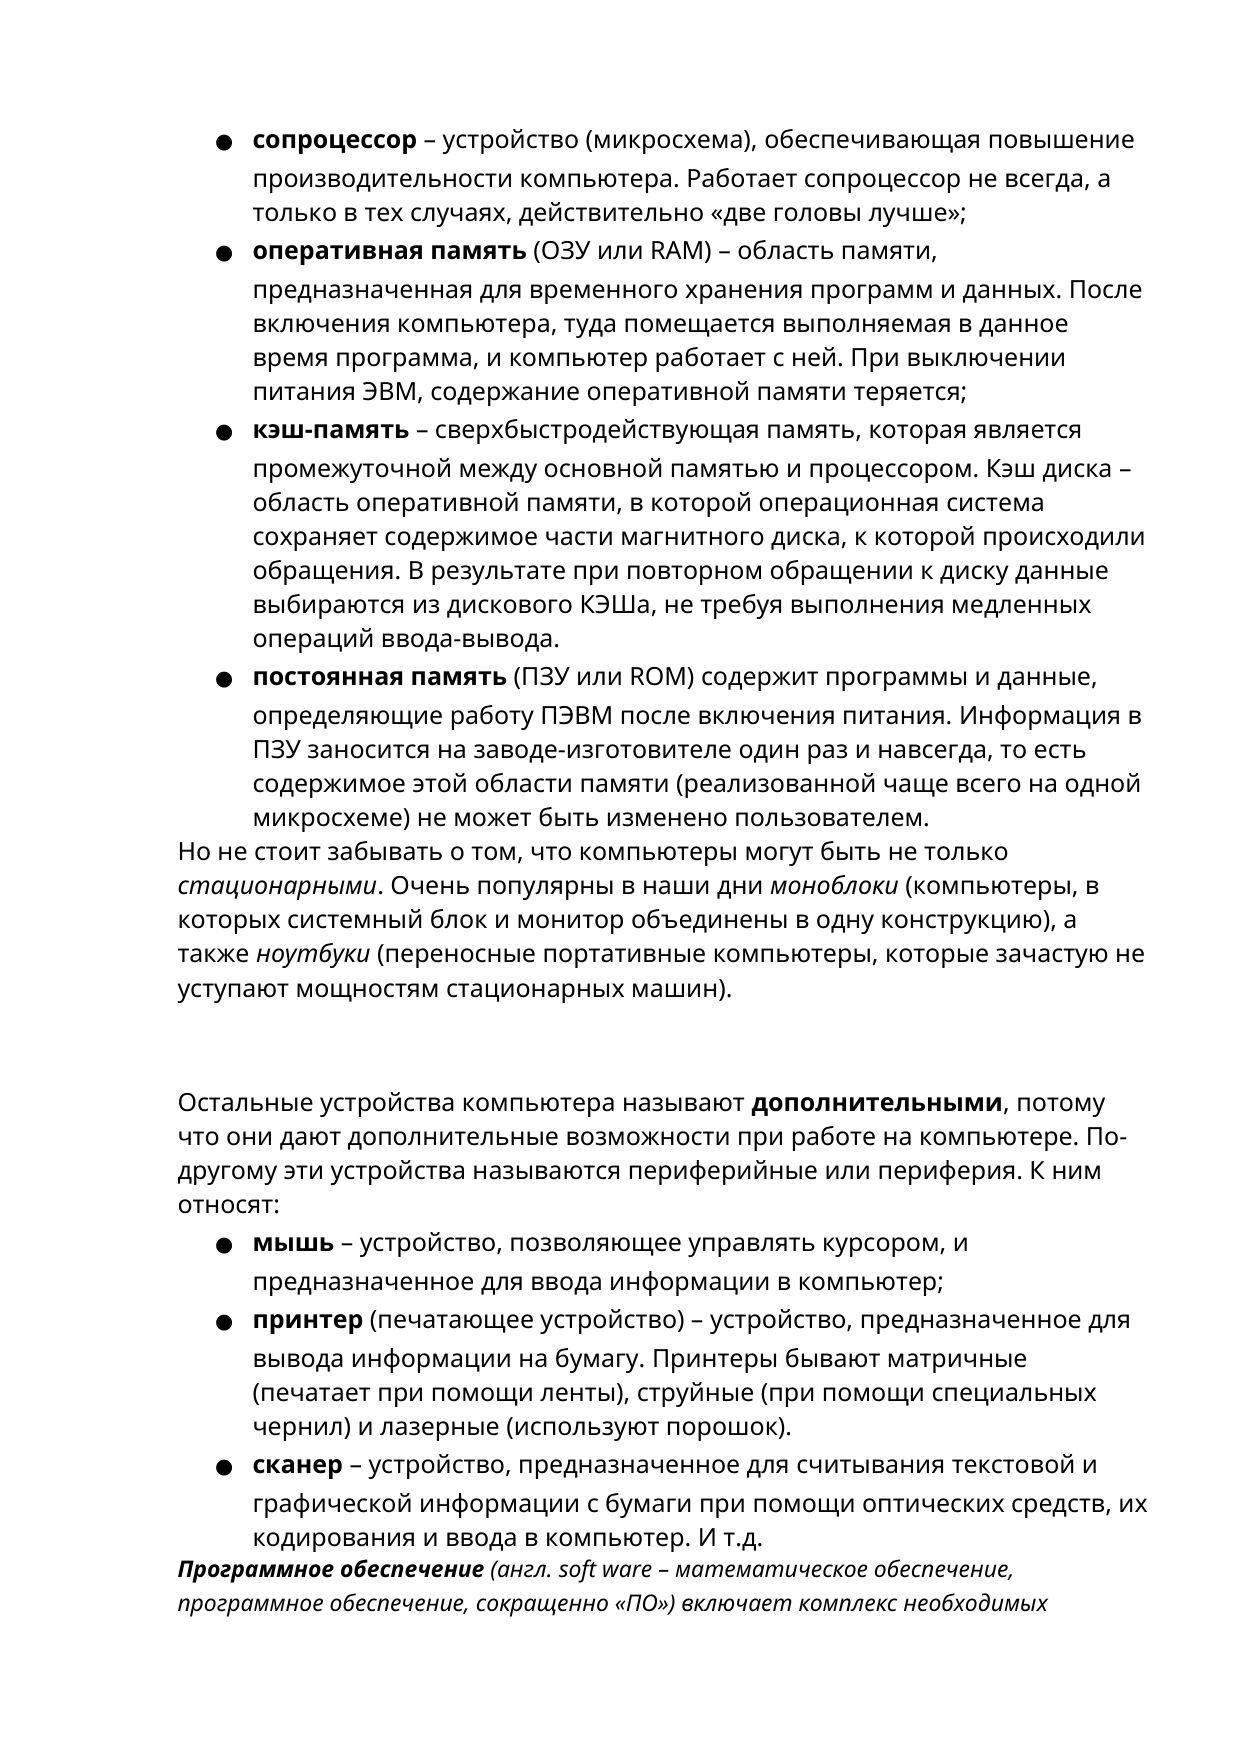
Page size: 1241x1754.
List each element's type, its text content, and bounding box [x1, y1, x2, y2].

list кэш-память – сверхбыстродействующая память, которая является промежуточной между основной памятью и процессором. Кэш диска – область оперативной памяти, в которой операционная система сохраняет содержимое части магнитного диска, к которой происходили обращения. В результате при повторном обращении к диску данные выбираются из дискового КЭШа, не требуя выполнения медленных операций ввода-вывода. [215, 408, 1152, 655]
list сканер – устройство, предназначенное для считывания текстовой и графической информации с бумаги при помощи оптических средств, их кодирования и ввода в компьютер. И т.д. [215, 1442, 1152, 1553]
list мышь – устройство, позволяющее управлять курсором, и предназначенное для ввода информации в компьютер; [215, 1221, 1152, 1298]
list оперативная память (ОЗУ или RAM) – область памяти, предназначенная для временного хранения программ и данных. После включения компьютера, туда помещается выполняемая в данное время программа, и компьютер работает с ней. При выключении питания ЭВМ, содержание оперативной памяти теряется; [215, 229, 1152, 408]
list принтер (печатающее устройство) – устройство, предназначенное для вывода информации на бумагу. Принтеры бывают матричные (печатает при помощи ленты), струйные (при помощи специальных чернил) и лазерные (используют порошок). [215, 1298, 1152, 1442]
list постоянная память (ПЗУ или ROM) содержит программы и данные, определяющие работу ПЭВМ после включения питания. Информация в ПЗУ заносится на заводе-изготовителе один раз и навсегда, то есть содержимое этой области памяти (реализованной чаще всего на одной микросхеме) не может быть изменено пользователем. [215, 655, 1152, 834]
list сопроцессор – устройство (микросхема), обеспечивающая повышение производительности компьютера. Работает сопроцессор не всегда, а только в тех случаях, действительно «две головы лучше»; [215, 118, 1152, 229]
text Остальные устройства компьютера называют дополнительными, потому что они дают дополнительные возможности при работе на компьютере. По-другому эти устройства называются периферийные или периферия. К ним относят: [177, 1084, 1152, 1221]
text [177, 1553, 1152, 1618]
text Но не стоит забывать о том, что компьютеры могут быть не только стационарными. Очень популярны в наши дни моноблоки (компьютеры, в которых системный блок и монитор объединены в одну конструкцию), а также ноутбуки (переносные портативные компьютеры, которые зачастую не уступают мощностям стационарных машин). [177, 834, 1152, 1004]
